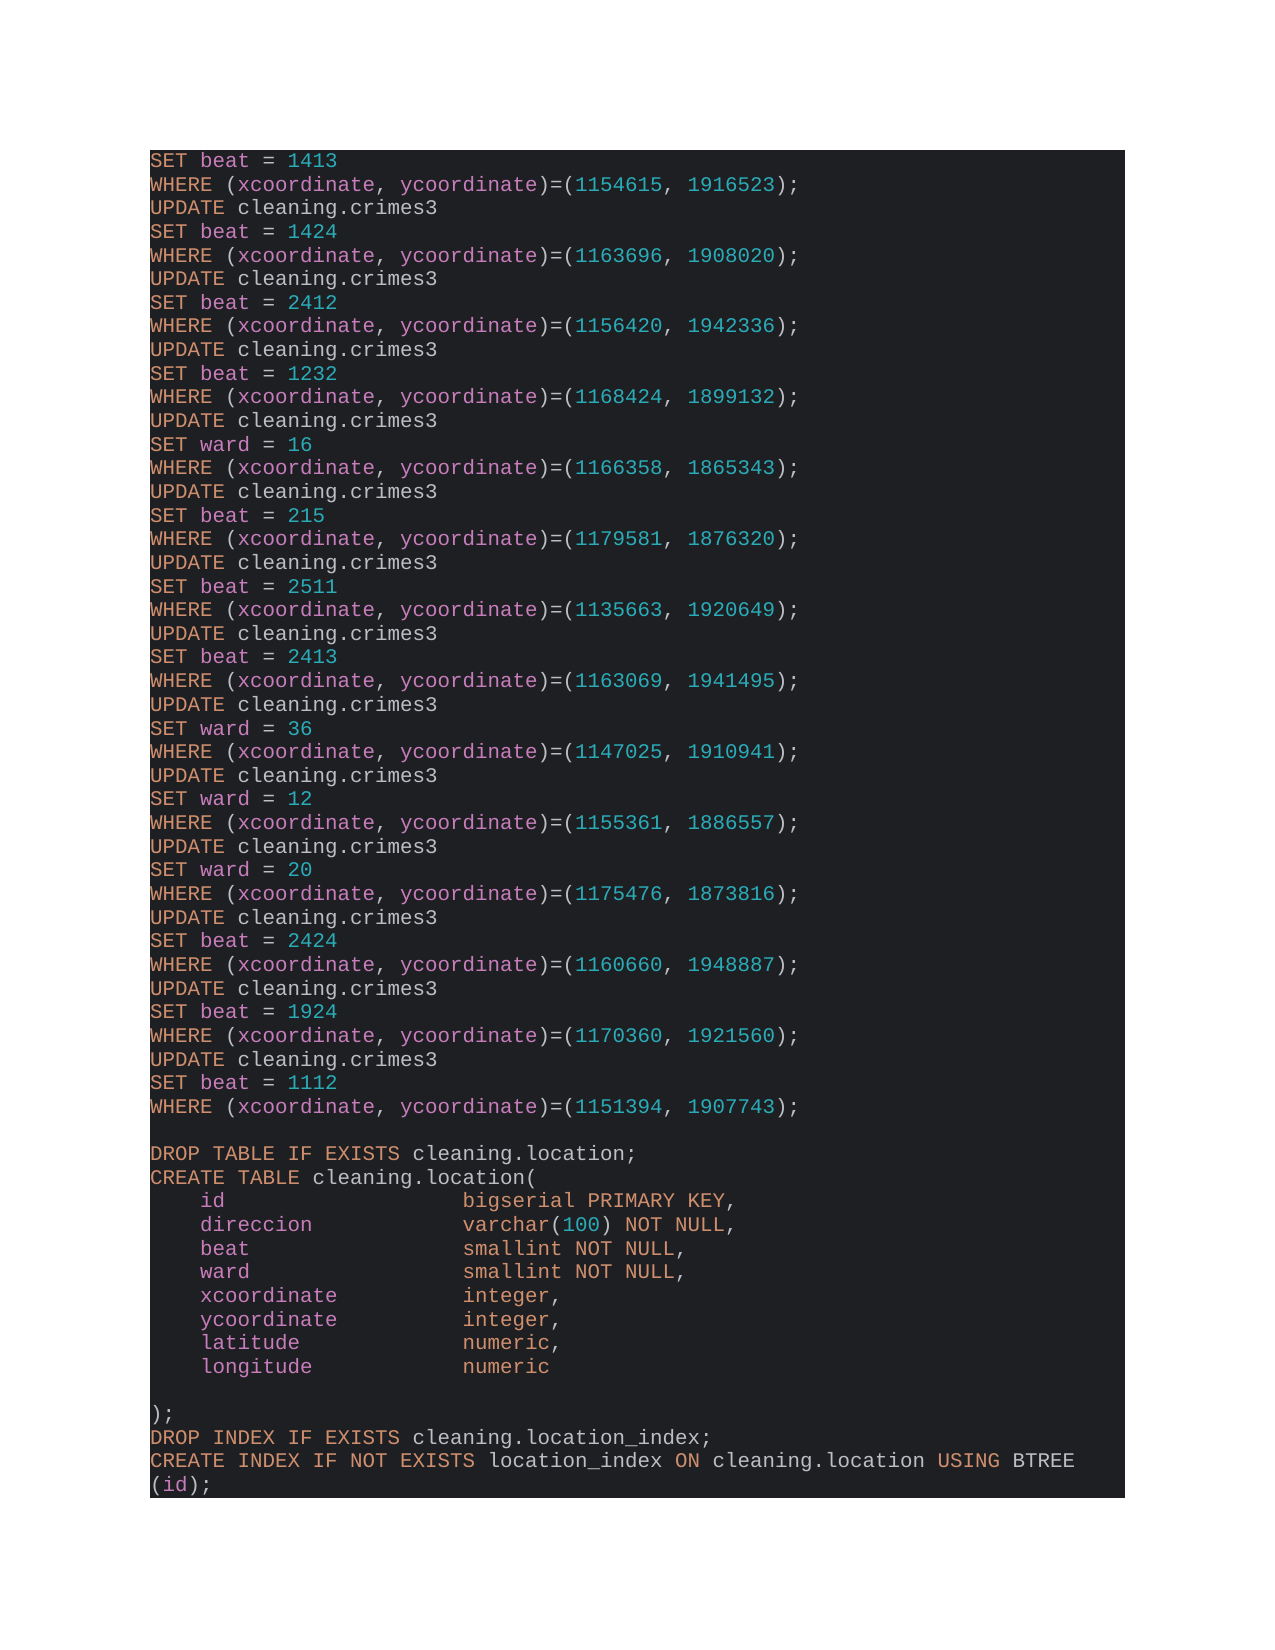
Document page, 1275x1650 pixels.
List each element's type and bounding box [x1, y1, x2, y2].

text [150, 150, 1125, 1498]
